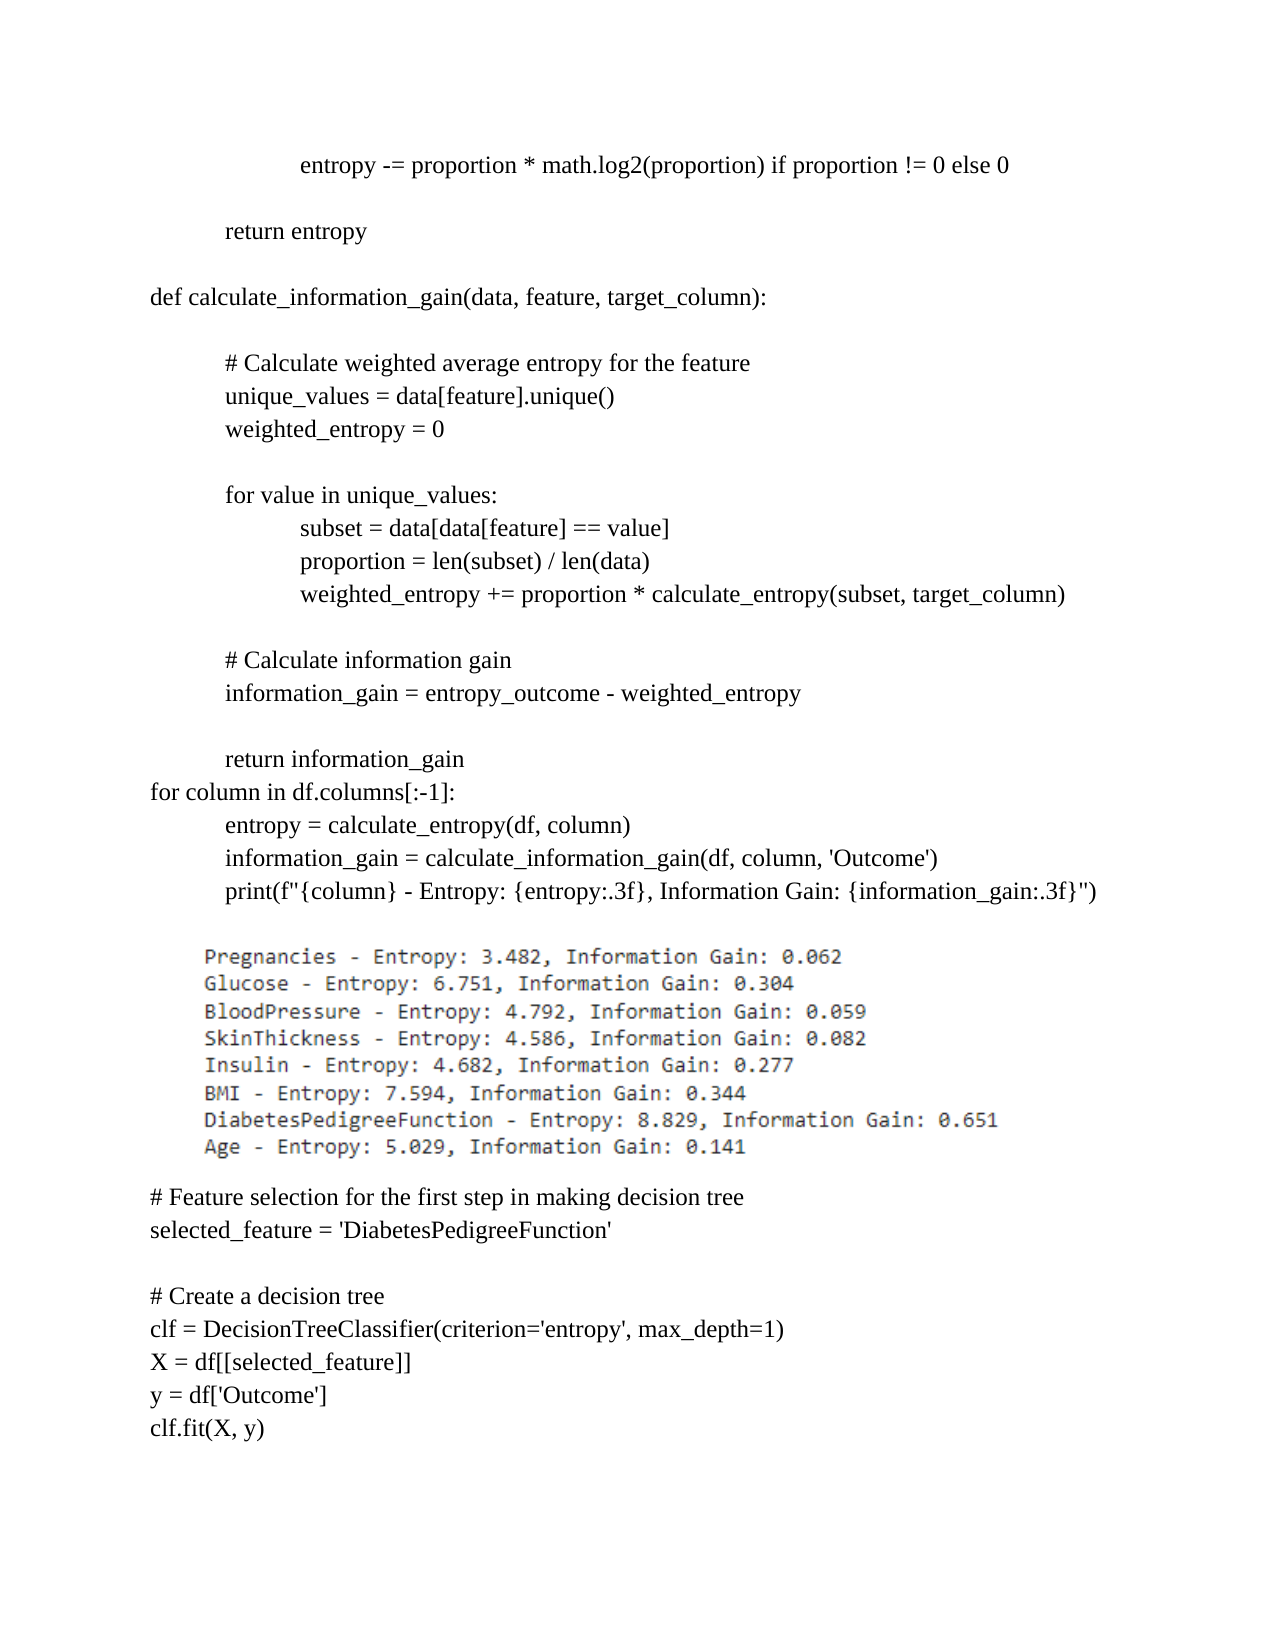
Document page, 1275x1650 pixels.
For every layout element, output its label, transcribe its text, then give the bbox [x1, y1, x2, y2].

text clf = DecisionTreeClassifier(criterion='entropy', max_depth=1) [150, 1314, 1125, 1343]
text return entropy [150, 216, 1125, 245]
text subset = data[data[feature] == value] [150, 513, 1125, 542]
text return information_gain [150, 744, 1125, 773]
text entropy = calculate_entropy(df, column) [150, 810, 1125, 839]
text print(f"{column} - Entropy: {entropy:.3f}, Information Gain: {information_gain:.3f}") [150, 876, 1125, 905]
text weighted_entropy = 0 [150, 414, 1125, 443]
text # Create a decision tree [150, 1281, 1125, 1310]
text unique_values = data[feature].unique() [150, 381, 1125, 410]
text # Feature selection for the first step in making decision tree [150, 1182, 1125, 1211]
text information_gain = calculate_information_gain(df, column, 'Outcome') [150, 843, 1125, 872]
text # Calculate weighted average entropy for the feature [150, 348, 1125, 377]
text y = df['Outcome'] [150, 1380, 1125, 1409]
text selected_feature = 'DiabetesPedigreeFunction' [150, 1215, 1125, 1244]
text proportion = len(subset) / len(data) [150, 546, 1125, 575]
text information_gain = entropy_outcome - weighted_entropy [150, 678, 1125, 707]
text entropy -= proportion * math.log2(proportion) if proportion != 0 else 0 [150, 150, 1125, 179]
text weighted_entropy += proportion * calculate_entropy(subset, target_column) [150, 579, 1125, 608]
text for value in unique_values: [150, 480, 1125, 509]
picture [150, 942, 1041, 1179]
text for column in df.columns[:-1]: [150, 777, 1125, 806]
text # Calculate information gain [150, 645, 1125, 674]
text X = df[[selected_feature]] [150, 1347, 1125, 1376]
text clf.fit(X, y) [150, 1413, 1125, 1442]
text def calculate_information_gain(data, feature, target_column): [150, 282, 1125, 311]
